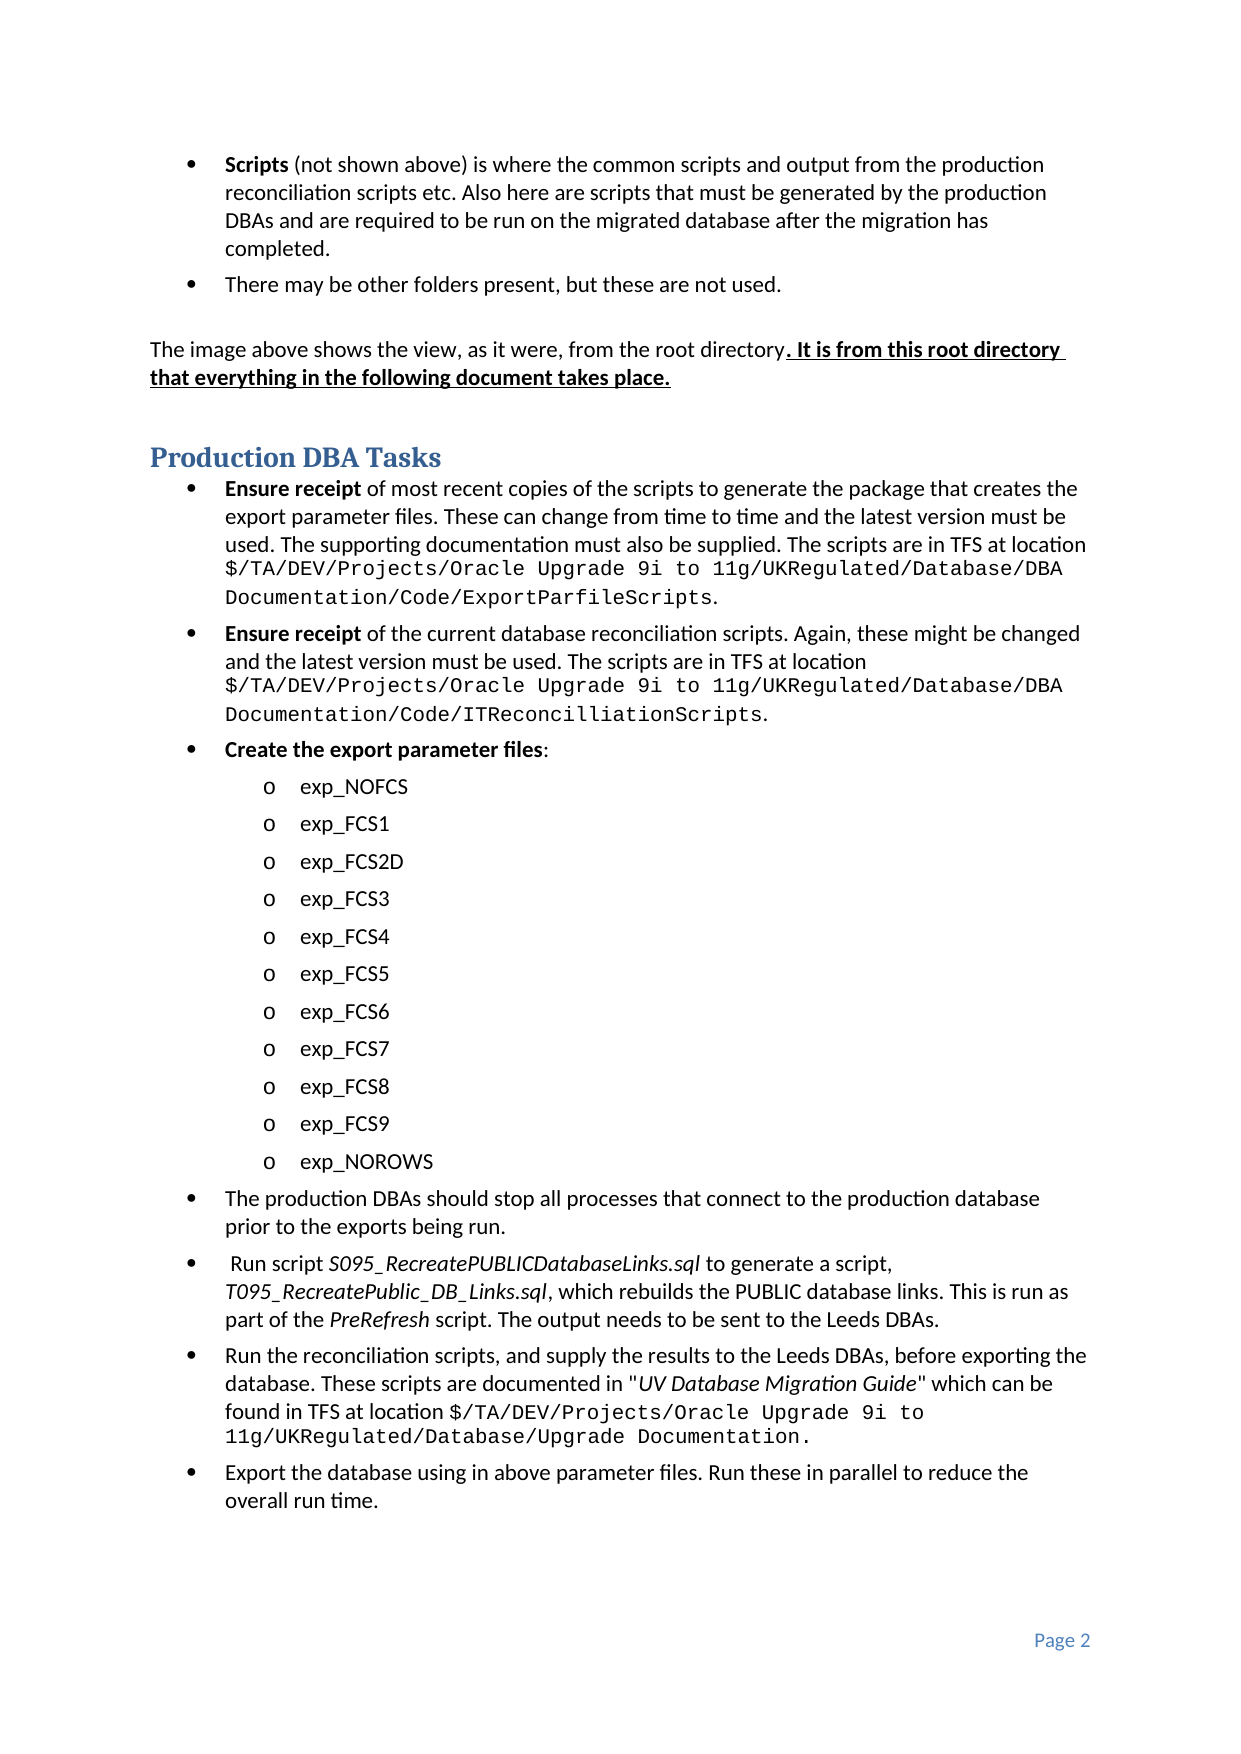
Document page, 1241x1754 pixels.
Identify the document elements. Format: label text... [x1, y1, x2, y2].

list Ensure receipt of the current database reconciliation scripts. Again, these might be changed and the latest version must be used. The scripts are in TFS at location $/TA/DEV/Projects/Oracle Upgrade 9i to 11g/UKRegulated/Database/DBA Documentation/Code/ITReconcilliationScripts. [187, 619, 1090, 727]
subtitle Production DBA Tasks [150, 441, 1090, 474]
text The image above shows the view, as it were, from the root directory. It is from this root directory that everything in the following document takes place. [150, 335, 1090, 391]
list There may be other folders present, but these are not used. [187, 270, 1090, 298]
list exp_FCS1 [262, 809, 1090, 838]
list The production DBAs should stop all processes that connect to the production database prior to the exports being run. [187, 1184, 1090, 1240]
list exp_FCS9 [262, 1109, 1090, 1138]
list exp_FCS4 [262, 922, 1090, 951]
list Scripts (not shown above) is where the common scripts and output from the production reconciliation scripts etc. Also here are scripts that must be generated by the production DBAs and are required to be run on the migrated database after the migration has completed. [187, 150, 1090, 262]
list exp_FCS2D [262, 847, 1090, 876]
list exp_FCS7 [262, 1034, 1090, 1063]
list exp_FCS6 [262, 997, 1090, 1026]
list Create the export parameter files: [187, 736, 1090, 763]
list exp_FCS3 [262, 884, 1090, 913]
list exp_FCS8 [262, 1072, 1090, 1101]
list exp_NOROWS [262, 1147, 1090, 1176]
list exp_NOFCS [262, 772, 1090, 801]
list exp_FCS5 [262, 959, 1090, 988]
list Run script S095_RecreatePUBLICDatabaseLinks.sql to generate a script, T095_RecreatePublic_DB_Links.sql, which rebuilds the PUBLIC database links. This is run as part of the PreRefresh script. The output needs to be sent to the Leeds DBAs. [187, 1249, 1090, 1333]
list Run the reconciliation scripts, and supply the results to the Leeds DBAs, before exporting the database. These scripts are documented in "UV Database Migration Guide" which can be found in TFS at location $/TA/DEV/Projects/Oracle Upgrade 9i to 11g/UKRegulated/Database/Upgrade Documentation. [187, 1341, 1090, 1449]
list Ensure receipt of most recent copies of the scripts to generate the package that creates the export parameter files. These can change from time to time and the latest version must be used. The supporting documentation must also be supplied. The scripts are in TFS at location $/TA/DEV/Projects/Oracle Upgrade 9i to 11g/UKRegulated/Database/DBA Documentation/Code/ExportParfileScripts. [187, 474, 1090, 611]
list Export the database using in above parameter files. Run these in parallel to reduce the overall run time. [187, 1458, 1090, 1514]
